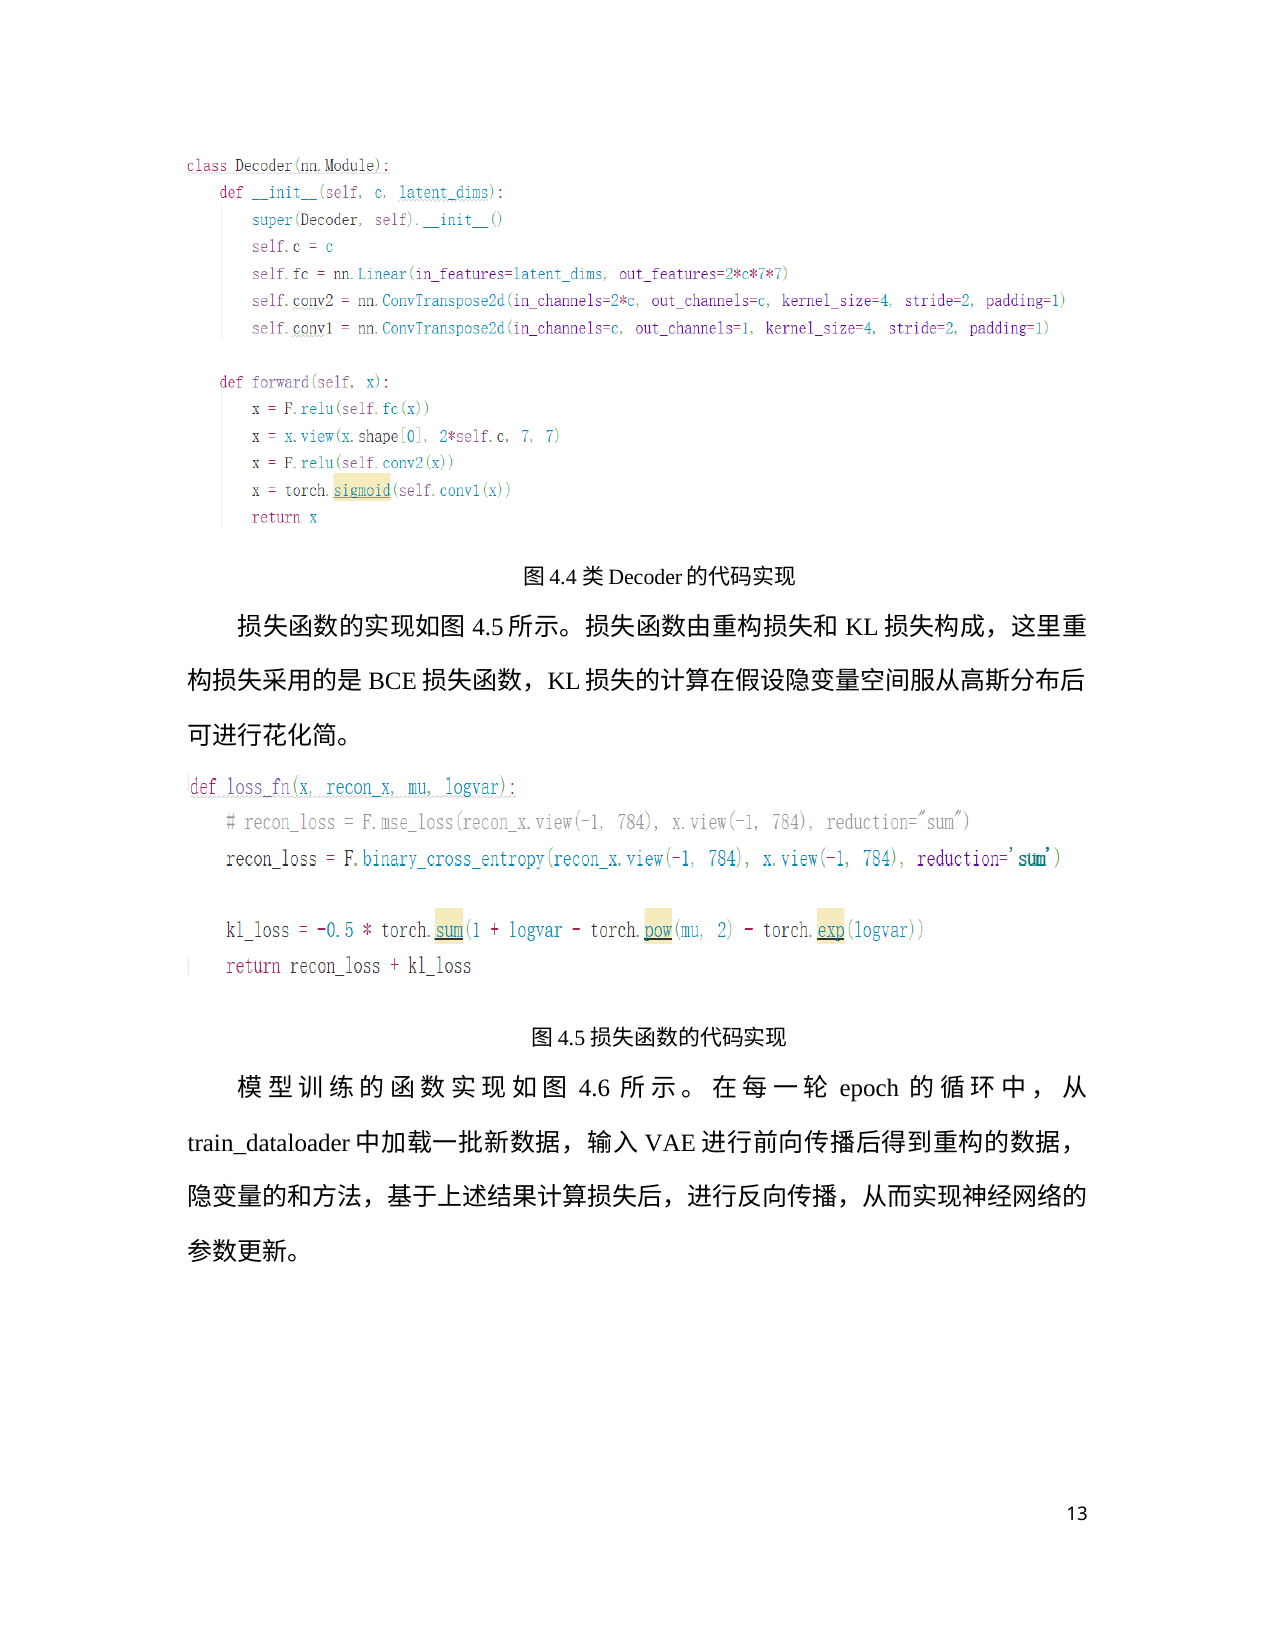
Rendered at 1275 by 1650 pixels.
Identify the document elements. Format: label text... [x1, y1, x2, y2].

picture [187, 150, 1088, 542]
picture [187, 769, 1088, 1004]
text 损失函数的实现如图4.5所示。损失函数由重构损失和KL损失构成，这里重构损失采用的是BCE损失函数，KL损失的计算在假设隐变量空间服从高斯分布后可进行花化简。 [187, 606, 1087, 751]
text 图4.4 类Decoder的代码实现 [187, 559, 1087, 591]
text 模型训练的函数实现如图4.6所示。在每一轮epoch的循环中，从train_dataloader中加载一批新数据，输入VAE进行前向传播后得到重构的数据，隐变量的和方法，基于上述结果计算损失后，进行反向传播，从而实现神经网络的参数更新。 [187, 1068, 1087, 1267]
text 图4.5 损失函数的代码实现 [187, 1020, 1087, 1052]
